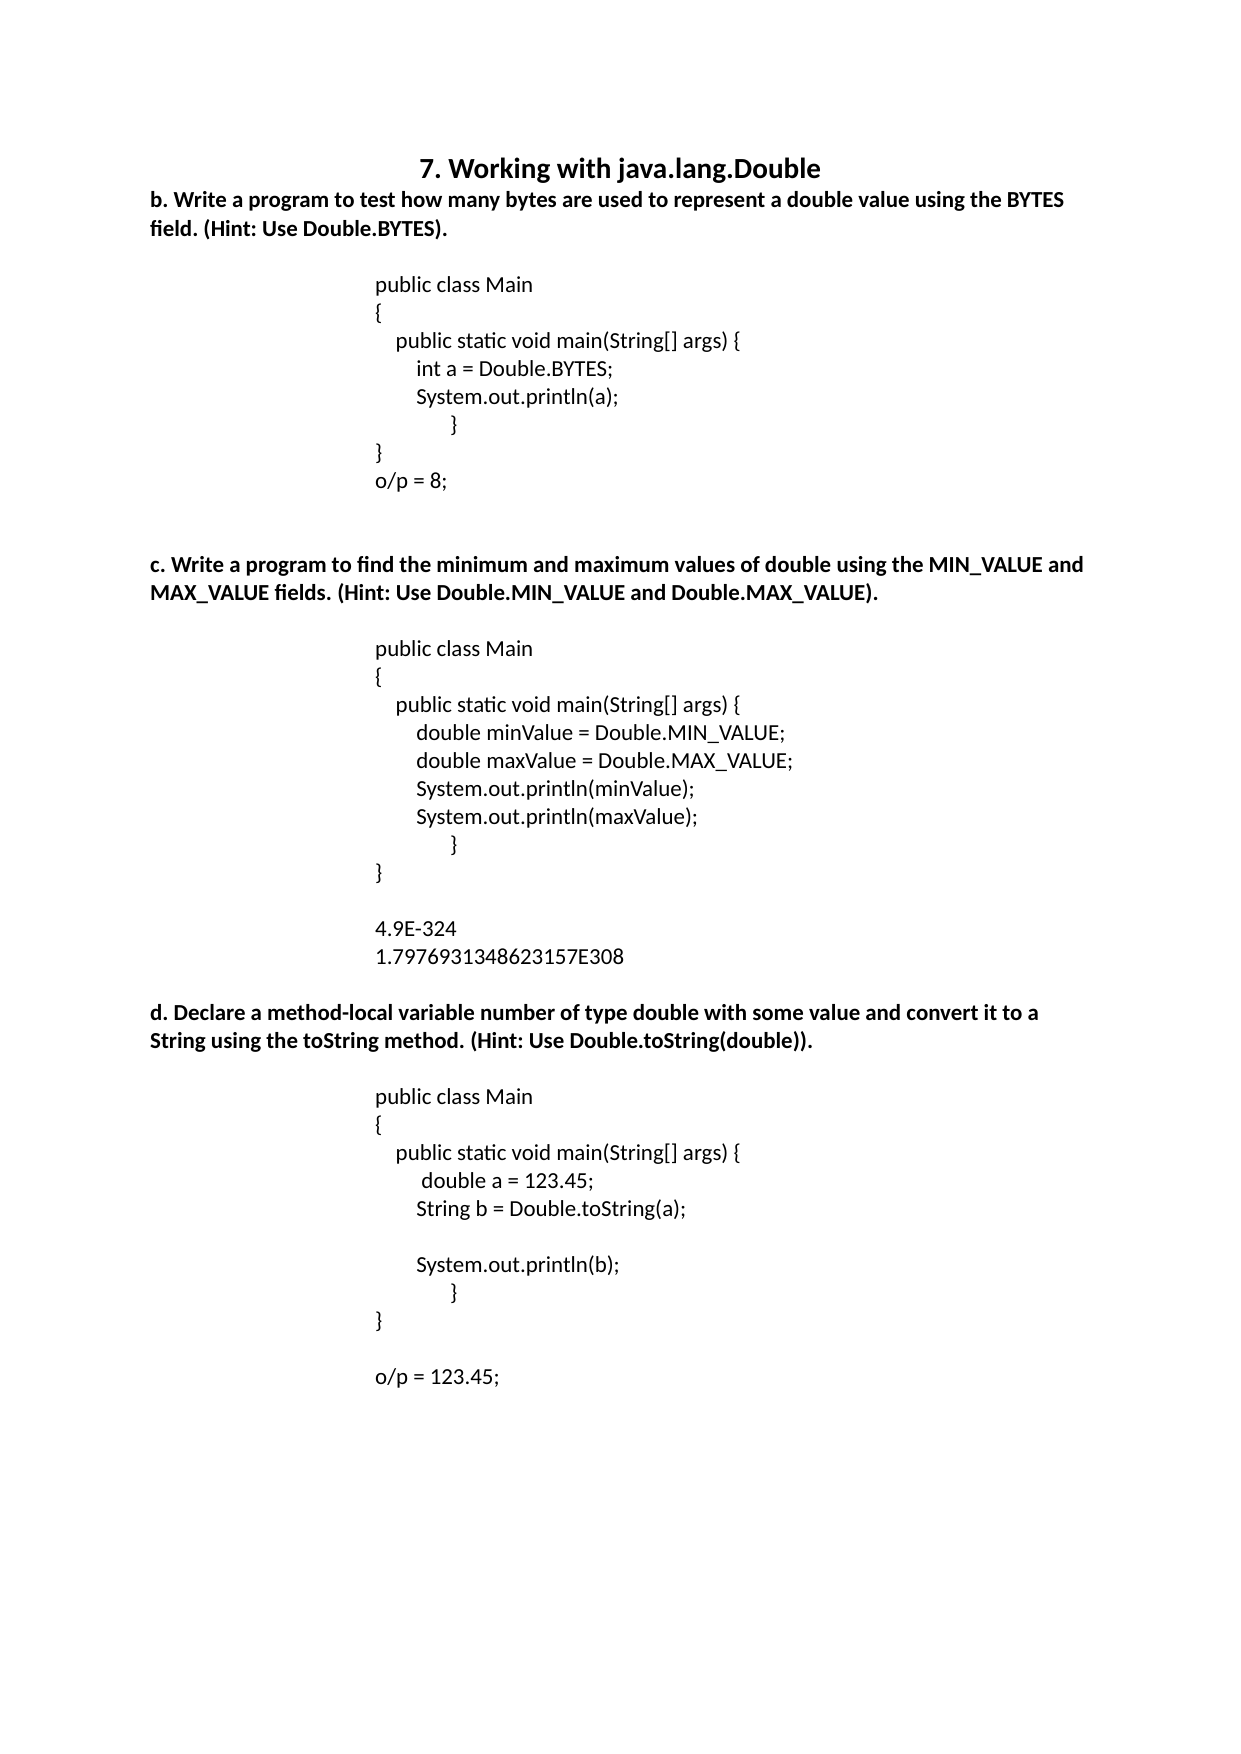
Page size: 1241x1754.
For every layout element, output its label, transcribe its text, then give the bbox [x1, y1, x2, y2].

text c. Write a program to find the minimum and maximum values of double using the MIN_VALUE and MAX_VALUE fields. (Hint: Use Double.MIN_VALUE and Double.MAX_VALUE). [150, 550, 1090, 606]
text } [375, 1278, 1090, 1306]
text public class Main [375, 1082, 1090, 1110]
text public static void main(String[] args) { [375, 1138, 1090, 1166]
text { [375, 662, 1090, 690]
text int a = Double.BYTES; [375, 354, 1090, 382]
text 4.9E-324 [375, 914, 1090, 942]
text public static void main(String[] args) { [375, 690, 1090, 718]
text } [375, 830, 1090, 858]
text b. Write a program to test how many bytes are used to represent a double value using the BYTES field. (Hint: Use Double.BYTES). [150, 186, 1090, 242]
text System.out.println(maxValue); [375, 802, 1090, 830]
text 1.7976931348623157E308 [375, 942, 1090, 970]
text public class Main [375, 270, 1090, 298]
text String b = Double.toString(a); [375, 1194, 1090, 1222]
text double maxValue = Double.MAX_VALUE; [375, 746, 1090, 774]
text } [375, 410, 1090, 438]
text System.out.println(a); [375, 382, 1090, 410]
text o/p = 123.45; [375, 1362, 1090, 1391]
text { [375, 298, 1090, 326]
text 7. Working with java.lang.Double [150, 150, 1090, 186]
text } [375, 858, 1090, 886]
text } [375, 1306, 1090, 1334]
text public static void main(String[] args) { [375, 326, 1090, 354]
text System.out.println(minValue); [375, 774, 1090, 802]
text System.out.println(b); [375, 1250, 1090, 1278]
text } [375, 438, 1090, 466]
text double minValue = Double.MIN_VALUE; [375, 718, 1090, 746]
text { [375, 1110, 1090, 1138]
text double a = 123.45; [375, 1166, 1090, 1194]
text public class Main [375, 634, 1090, 662]
text d. Declare a method-local variable number of type double with some value and convert it to a String using the toString method. (Hint: Use Double.toString(double)). [150, 998, 1090, 1054]
text o/p = 8; [150, 466, 1090, 494]
